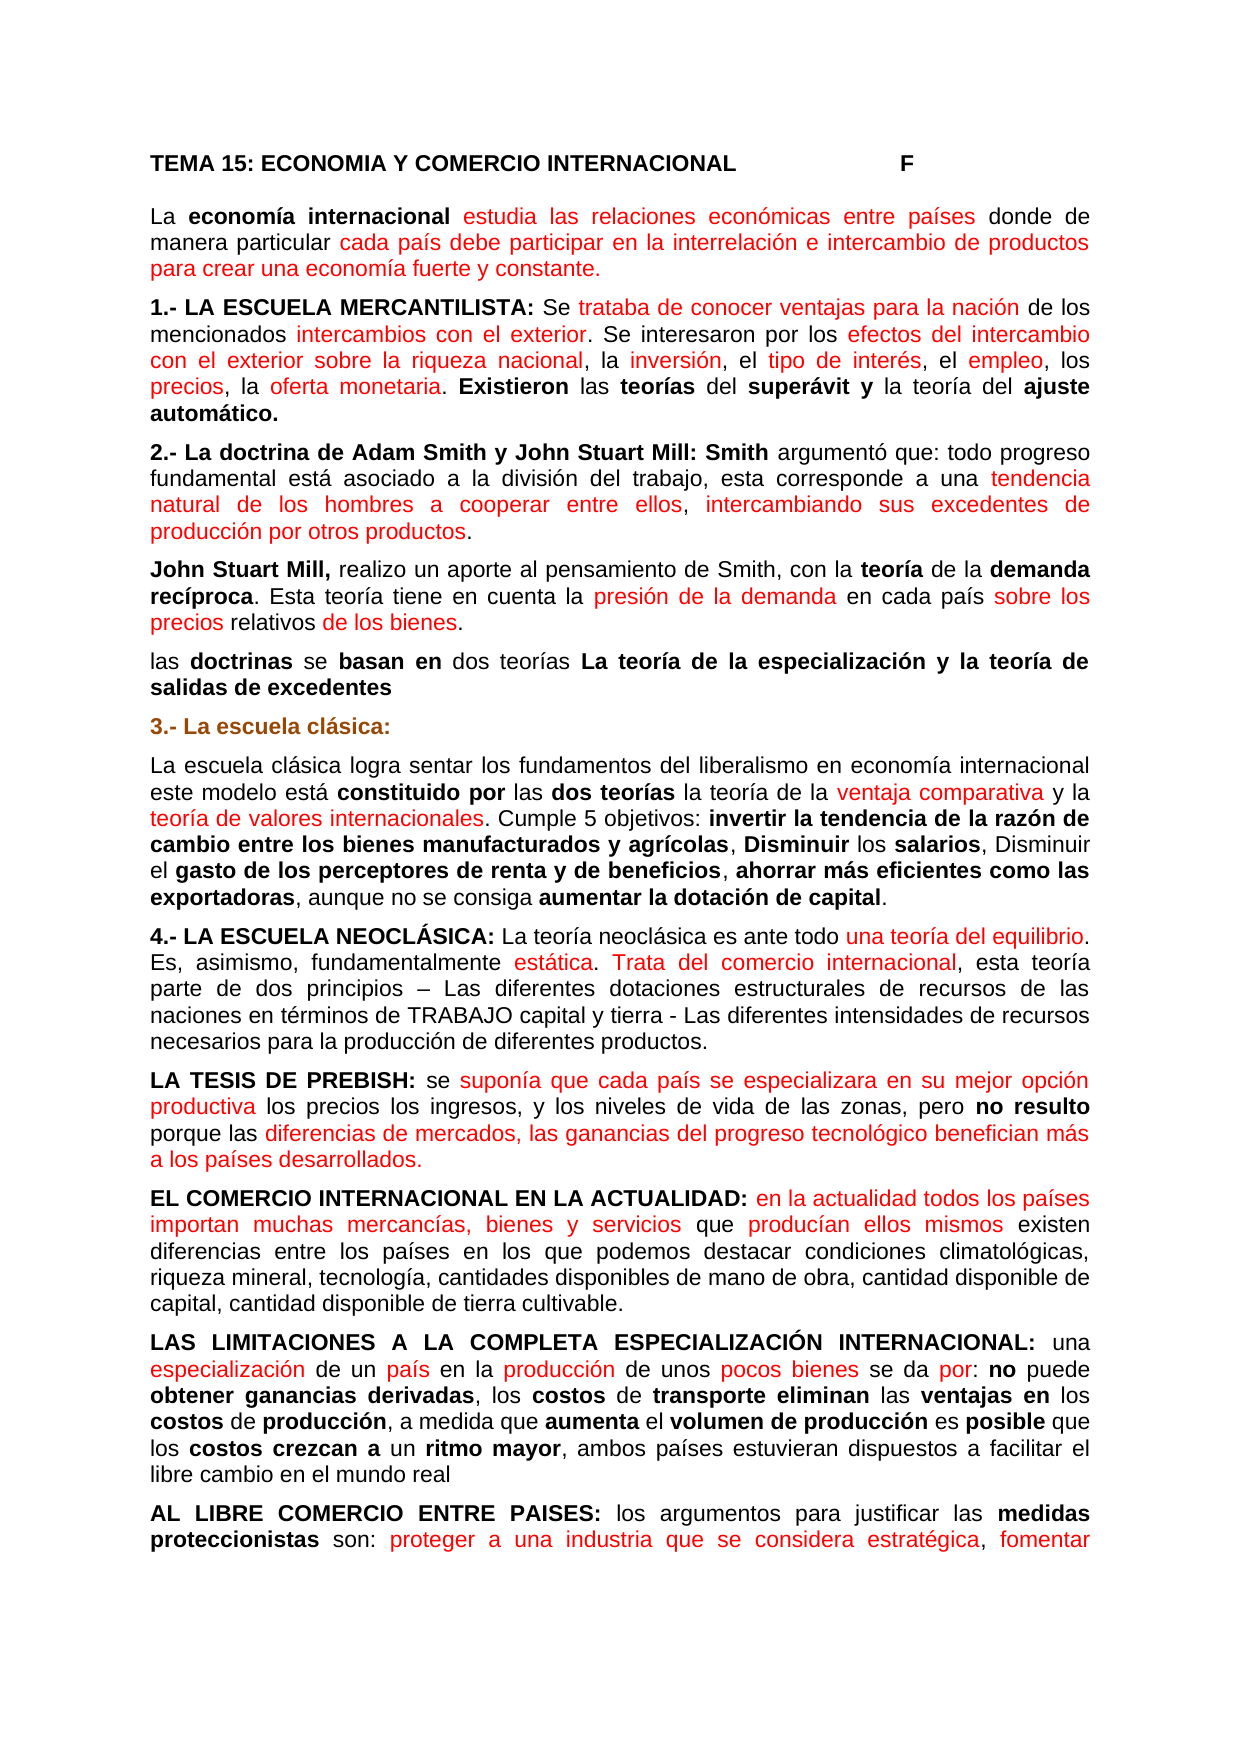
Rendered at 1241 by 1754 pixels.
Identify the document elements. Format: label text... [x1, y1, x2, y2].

text EL COMERCIO INTERNACIONAL EN LA ACTUALIDAD: en la actualidad todos los países importan muchas mercancías, bienes y servicios que producían ellos mismos existen diferencias entre los países en los que podemos destacar condiciones climatológicas, riqueza mineral, tecnología, cantidades disponibles de mano de obra, cantidad disponible de capital, cantidad disponible de tierra cultivable. [150, 1185, 1090, 1317]
text La economía internacional estudia las relaciones económicas entre países donde de manera particular cada país debe participar en la interrelación e intercambio de productos para crear una economía fuerte y constante. [150, 203, 1090, 282]
text John Stuart Mill, realizo un aporte al pensamiento de Smith, con la teoría de la demanda recíproca. Esta teoría tiene en cuenta la presión de la demanda en cada país sobre los precios relativos de los bienes. [150, 556, 1090, 636]
text 2.- La doctrina de Adam Smith y John Stuart Mill: Smith argumentó que: todo progreso fundamental está asociado a la división del trabajo, esta corresponde a una tendencia natural de los hombres a cooperar entre ellos, intercambiando sus excedentes de producción por otros productos. [150, 438, 1090, 544]
text 1.- LA ESCUELA MERCANTILISTA: Se trataba de conocer ventajas para la nación de los mencionados intercambios con el exterior. Se interesaron por los efectos del intercambio con el exterior sobre la riqueza nacional, la inversión, el tipo de interés, el empleo, los precios, la oferta monetaria. Existieron las teorías del superávit y la teoría del ajuste automático. [150, 294, 1090, 426]
text las doctrinas se basan en dos teorías La teoría de la especialización y la teoría de salidas de excedentes [150, 648, 1090, 701]
text LA TESIS DE PREBISH: se suponía que cada país se especializara en su mejor opción productiva los precios los ingresos, y los niveles de vida de las zonas, pero no resulto porque las diferencias de mercados, las ganancias del progreso tecnológico benefician más a los países desarrollados. [150, 1067, 1090, 1172]
text TEMA 15: ECONOMIA Y COMERCIO INTERNACIONAL F [150, 150, 1090, 176]
text 4.- LA ESCUELA NEOCLÁSICA: La teoría neoclásica es ante todo una teoría del equilibrio. Es, asimismo, fundamentalmente estática. Trata del comercio internacional, esta teoría parte de dos principios – Las diferentes dotaciones estructurales de recursos de las naciones en términos de TRABAJO capital y tierra - Las diferentes intensidades de recursos necesarios para la producción de diferentes productos. [150, 923, 1090, 1054]
text LAS LIMITACIONES A LA COMPLETA ESPECIALIZACIÓN INTERNACIONAL: una especialización de un país en la producción de unos pocos bienes se da por: no puede obtener ganancias derivadas, los costos de transporte eliminan las ventajas en los costos de producción, a medida que aumenta el volumen de producción es posible que los costos crezcan a un ritmo mayor, ambos países estuvieran dispuestos a facilitar el libre cambio en el mundo real [150, 1329, 1090, 1487]
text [150, 1500, 1090, 1552]
text 3.- La escuela clásica: [150, 713, 1090, 739]
text La escuela clásica logra sentar los fundamentos del liberalismo en economía internacional este modelo está constituido por las dos teorías la teoría de la ventaja comparativa y la teoría de valores internacionales. Cumple 5 objetivos: invertir la tendencia de la razón de cambio entre los bienes manufacturados y agrícolas, Disminuir los salarios, Disminuir el gasto de los perceptores de renta y de beneficios, ahorrar más eficientes como las exportadoras, aunque no se consiga aumentar la dotación de capital. [150, 752, 1090, 910]
